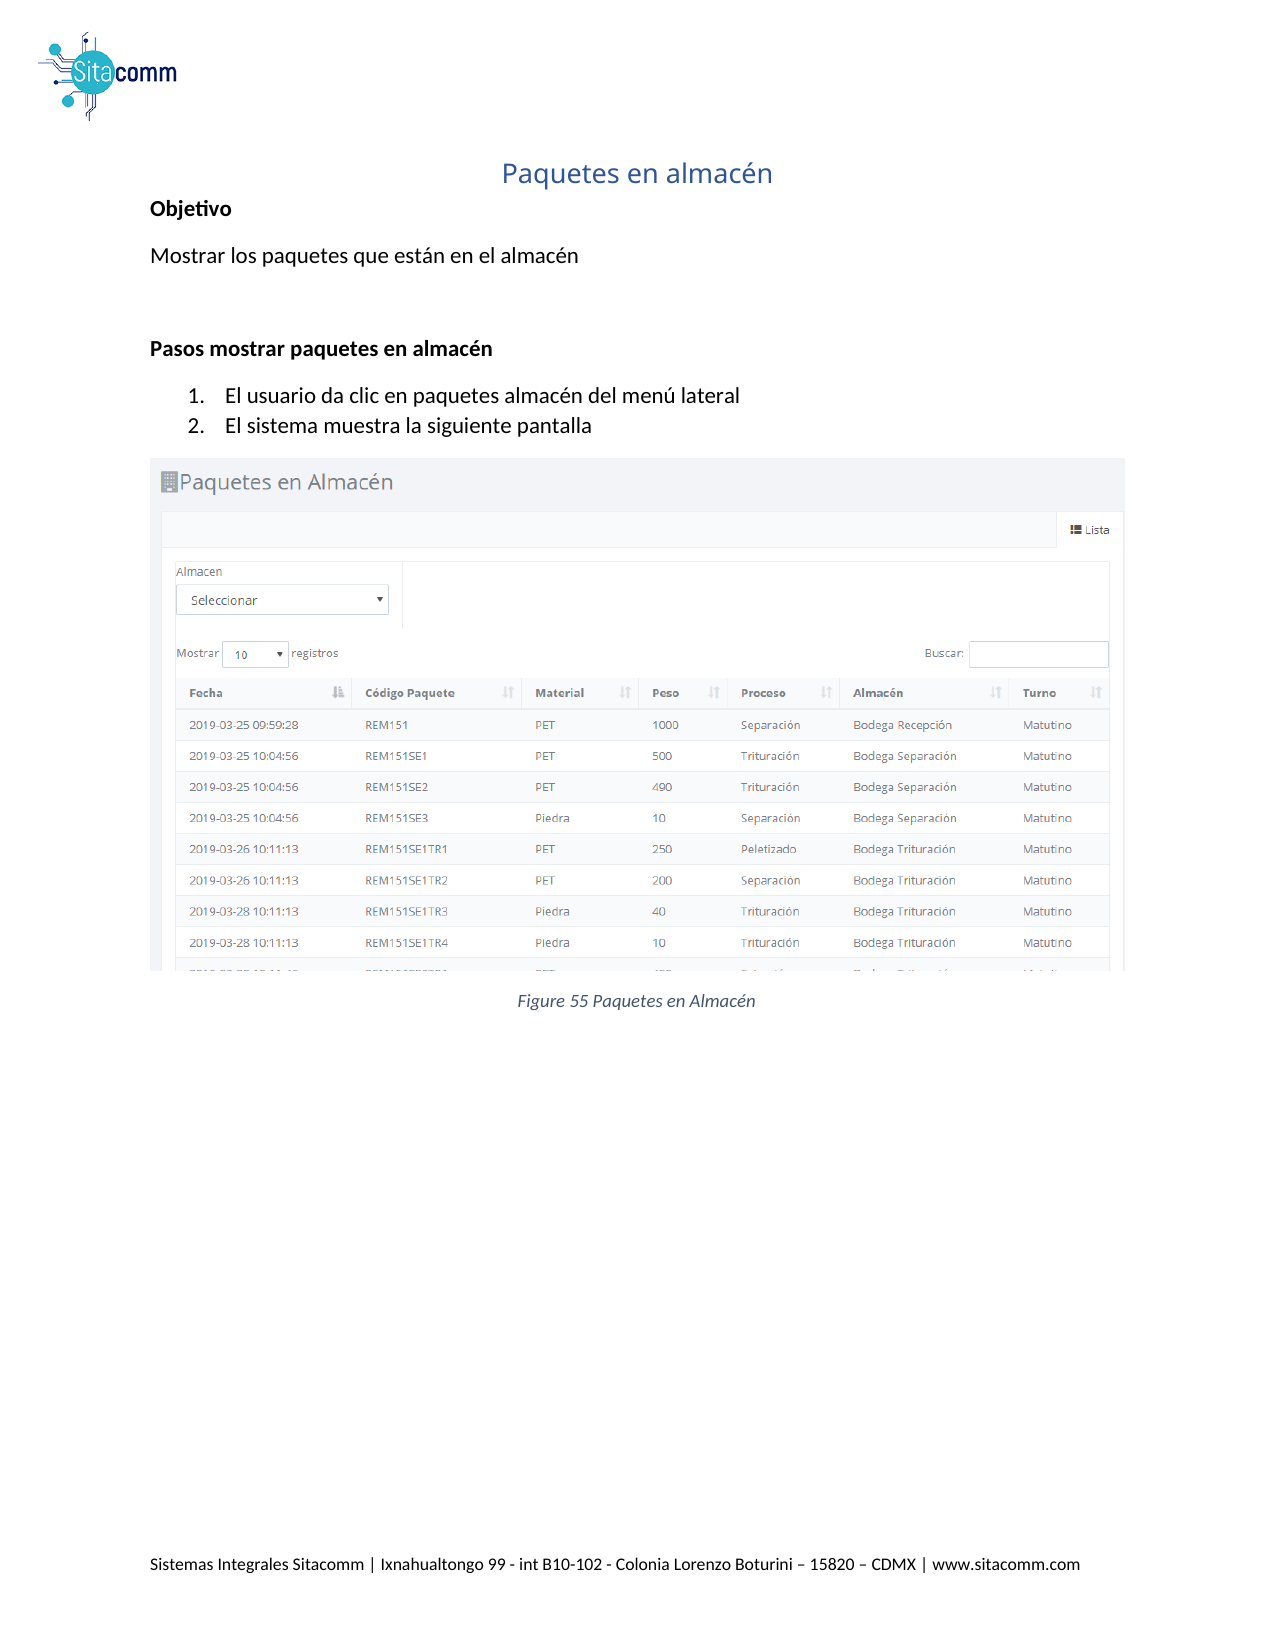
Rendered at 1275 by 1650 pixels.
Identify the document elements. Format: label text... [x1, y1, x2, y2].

text Figure 55 Paquetes en Almacén [150, 989, 1125, 1012]
picture [37, 3, 183, 149]
text Pasos mostrar paquetes en almacén [150, 334, 1125, 363]
text Mostrar los paquetes que están en el almacén [150, 241, 1125, 269]
list El usuario da clic en paquetes almacén del menú lateral [187, 381, 1125, 409]
picture [150, 458, 1125, 971]
subtitle Paquetes en almacén [150, 154, 1125, 191]
text Objetivo [150, 194, 1125, 222]
list El sistema muestra la siguiente pantalla [187, 412, 1125, 440]
